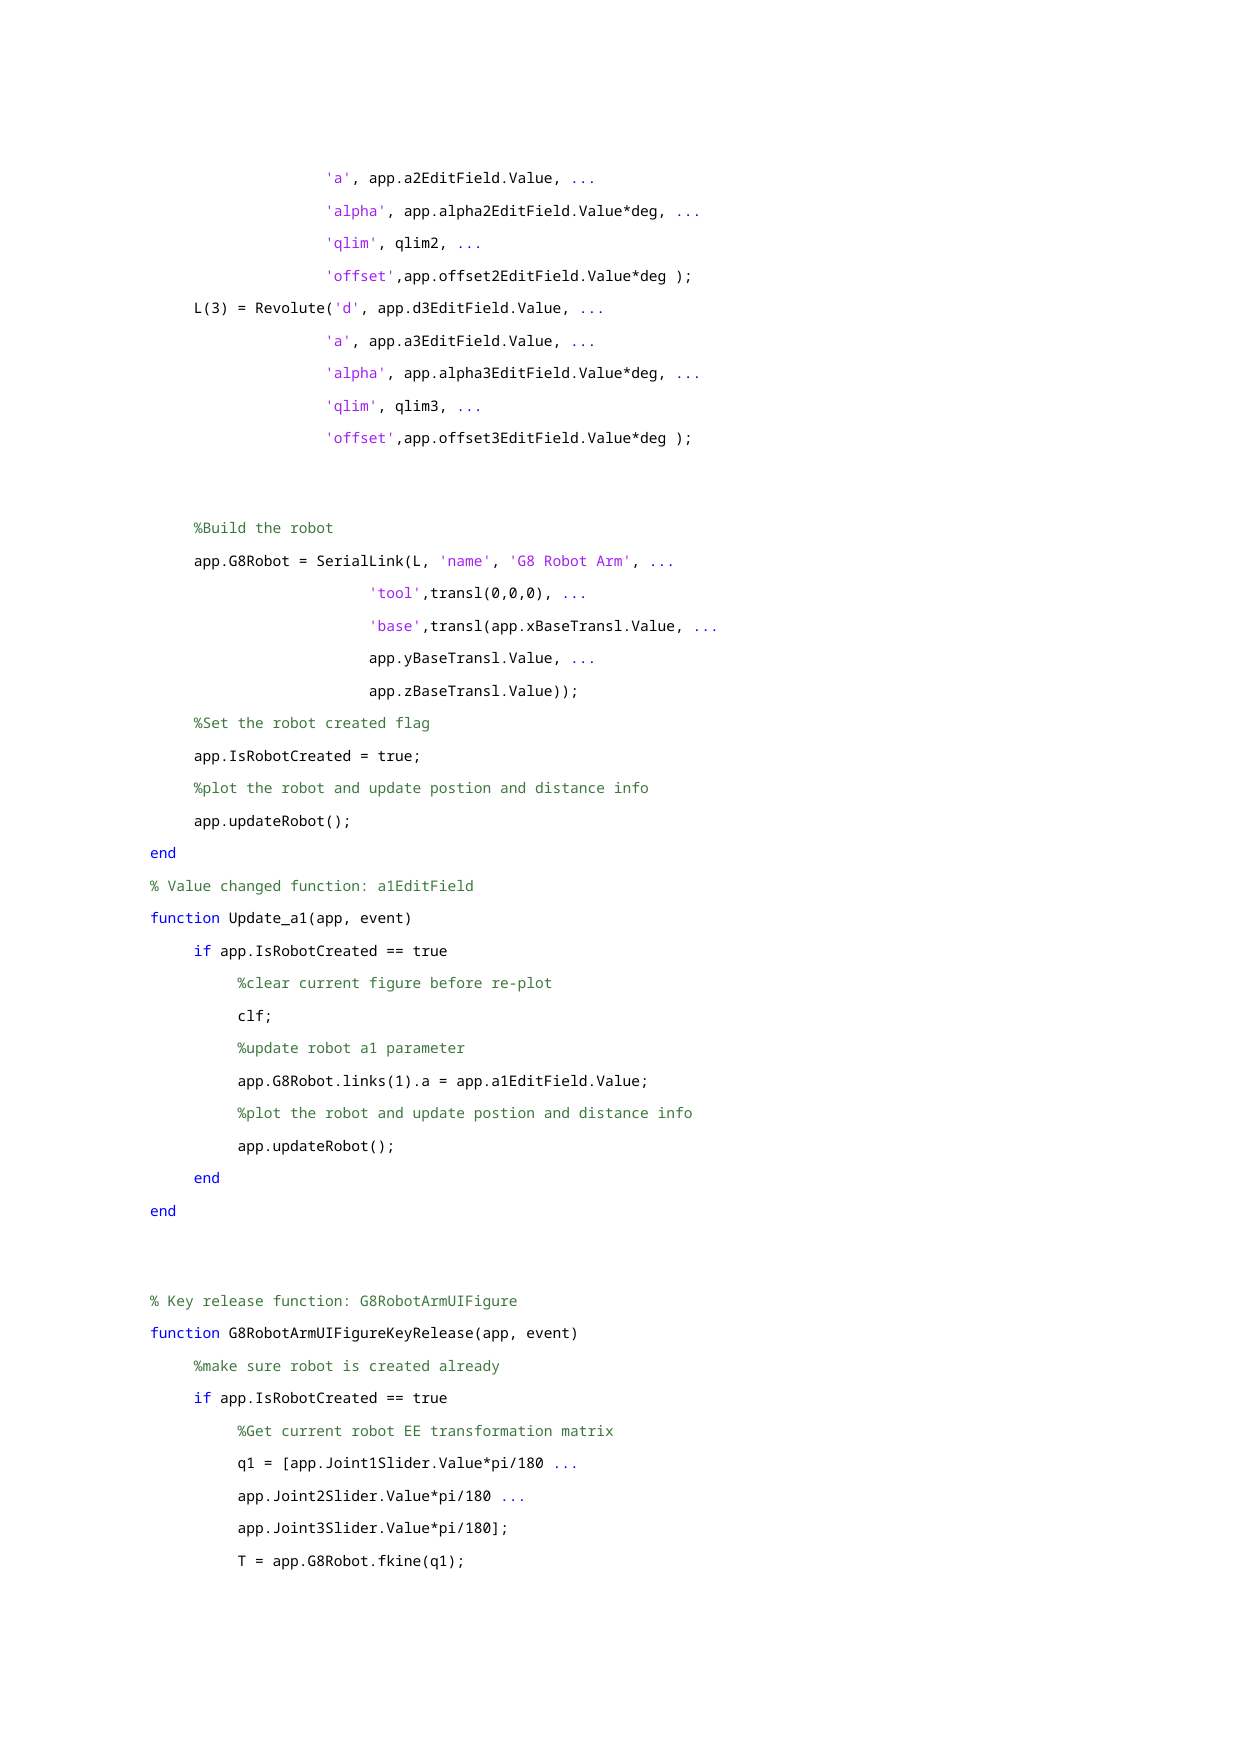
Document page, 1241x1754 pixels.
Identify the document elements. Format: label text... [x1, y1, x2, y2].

text app.yBaseTransl.Value, ... [325, 642, 1090, 674]
text 'base',transl(app.xBaseTransl.Value, ... [325, 609, 1090, 642]
text %plot the robot and update postion and distance info [194, 1097, 1090, 1129]
text 'offset',app.offset3EditField.Value*deg ); [281, 422, 1090, 454]
text if app.IsRobotCreated == true [150, 1382, 1090, 1414]
text %update robot a1 parameter [194, 1032, 1090, 1064]
text app.G8Robot = SerialLink(L, 'name', 'G8 Robot Arm', ... [150, 544, 1090, 577]
text 'qlim', qlim3, ... [281, 389, 1090, 422]
text app.zBaseTransl.Value)); [325, 674, 1090, 707]
text end [150, 837, 1090, 869]
text 'a', app.a3EditField.Value, ... [281, 324, 1090, 357]
text clf; [194, 999, 1090, 1032]
text %clear current figure before re-plot [194, 967, 1090, 999]
text %Get current robot EE transformation matrix [194, 1414, 1090, 1447]
text app.G8Robot.links(1).a = app.a1EditField.Value; [194, 1064, 1090, 1097]
text %Set the robot created flag [150, 707, 1090, 739]
text end [150, 1194, 1090, 1227]
text app.IsRobotCreated = true; [150, 739, 1090, 772]
text function G8RobotArmUIFigureKeyRelease(app, event) [150, 1317, 1090, 1349]
text 'tool',transl(0,0,0), ... [325, 577, 1090, 609]
text app.updateRobot(); [150, 804, 1090, 837]
text 'a', app.a2EditField.Value, ... [281, 162, 1090, 194]
text function Update_a1(app, event) [150, 902, 1090, 934]
text % Key release function: G8RobotArmUIFigure [150, 1284, 1090, 1317]
text 'qlim', qlim2, ... [281, 227, 1090, 259]
text %make sure robot is created already [150, 1349, 1090, 1382]
text app.Joint3Slider.Value*pi/180]; [194, 1512, 1090, 1544]
text app.updateRobot(); [194, 1129, 1090, 1162]
text % Value changed function: a1EditField [150, 869, 1090, 902]
text q1 = [app.Joint1Slider.Value*pi/180 ... [194, 1447, 1090, 1479]
text %Build the robot [150, 512, 1090, 544]
text L(3) = Revolute('d', app.d3EditField.Value, ... [150, 292, 1090, 324]
text %plot the robot and update postion and distance info [150, 772, 1090, 804]
text 'offset',app.offset2EditField.Value*deg ); [281, 259, 1090, 292]
text 'alpha', app.alpha2EditField.Value*deg, ... [281, 194, 1090, 227]
text T = app.G8Robot.fkine(q1); [194, 1544, 1090, 1577]
text end [150, 1162, 1090, 1194]
text if app.IsRobotCreated == true [150, 934, 1090, 967]
text app.Joint2Slider.Value*pi/180 ... [194, 1479, 1090, 1512]
text 'alpha', app.alpha3EditField.Value*deg, ... [281, 357, 1090, 389]
